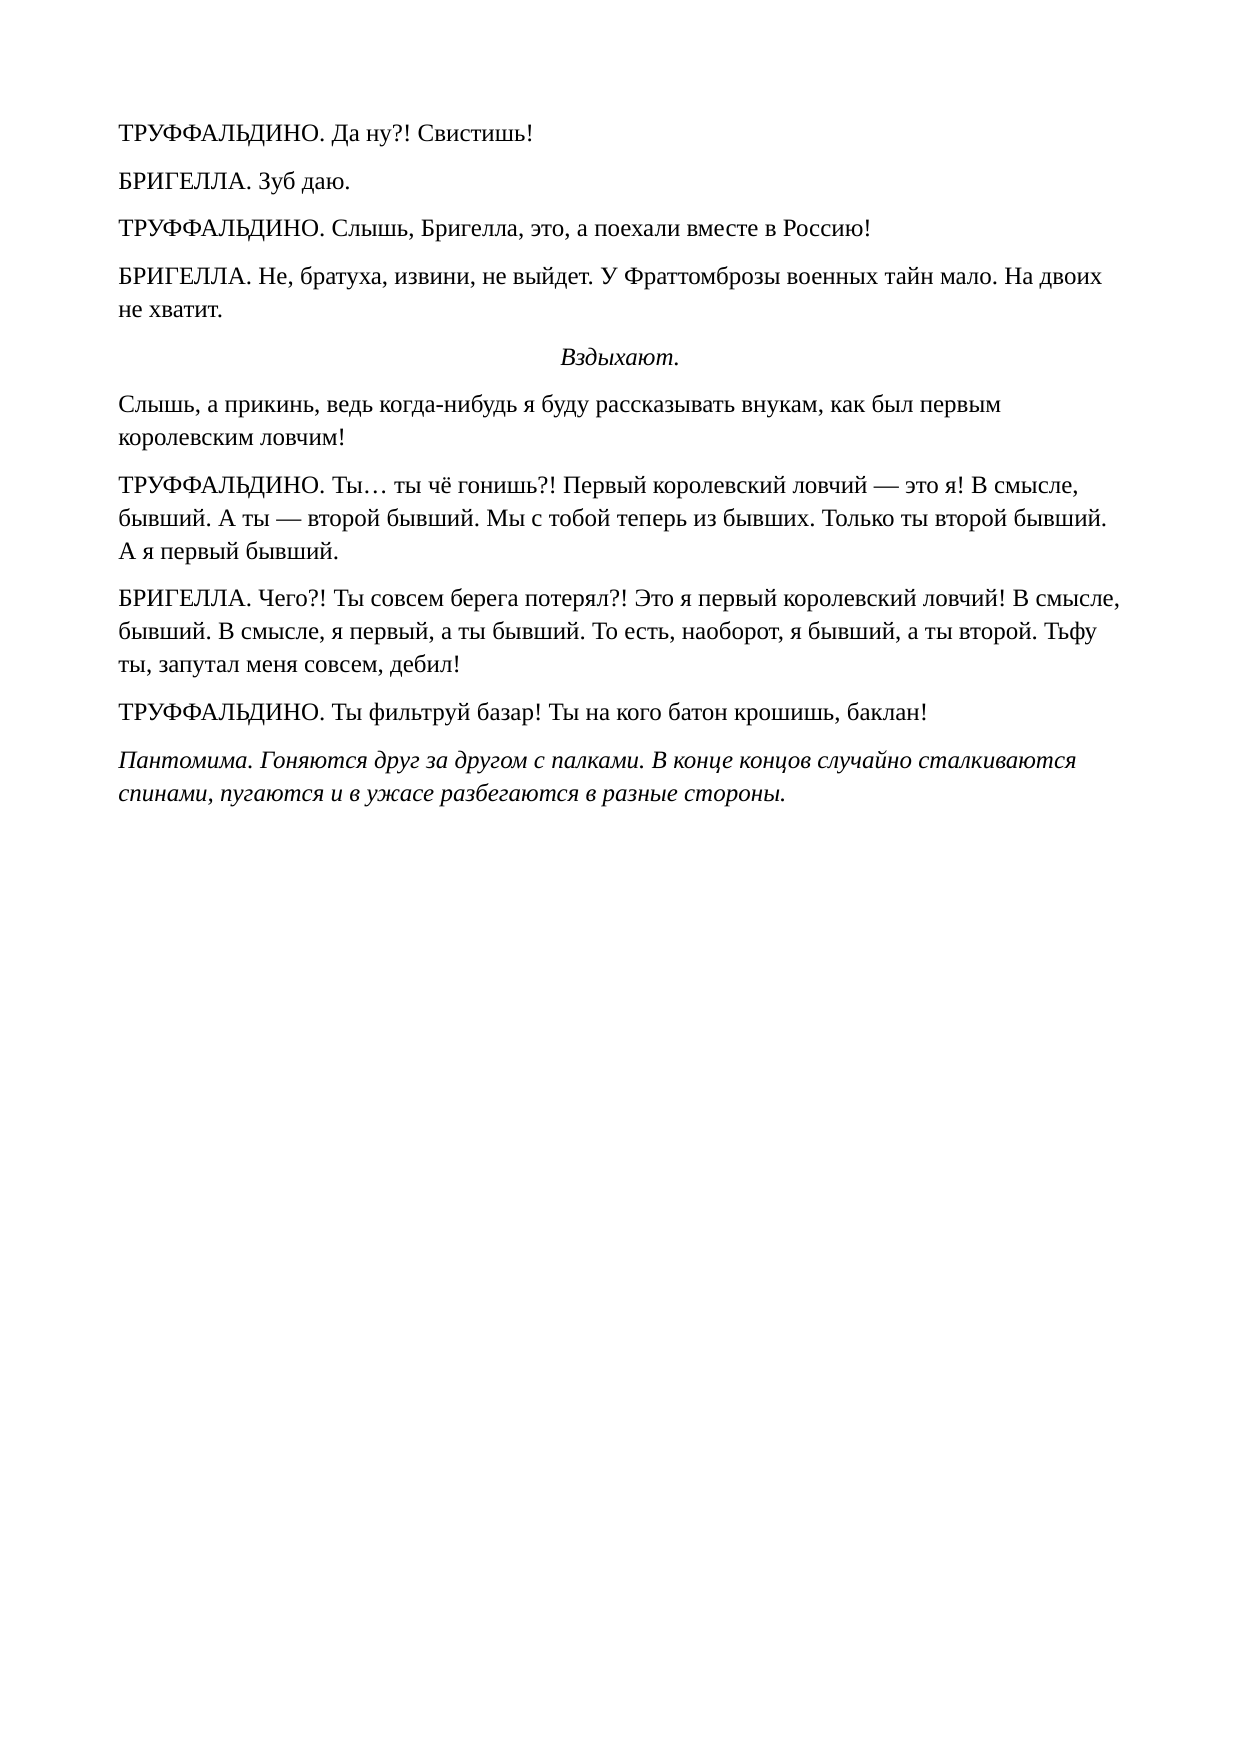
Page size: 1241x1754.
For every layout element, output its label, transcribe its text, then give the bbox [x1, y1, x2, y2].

text Пантомима. Гоняются друг за другом с палками. В конце концов случайно сталкиваются спинами, пугаются и в ужасе разбегаются в разные стороны. [118, 745, 1122, 806]
text ТРУФФАЛЬДИНО. Слышь, Бригелла, это, а поехали вместе в Россию! [118, 213, 1122, 242]
text БРИГЕЛЛА. Не, братуха, извини, не выйдет. У Фраттомброзы военных тайн мало. На двоих не хватит. [118, 261, 1122, 323]
text Вздыхают. [118, 342, 1122, 370]
text Слышь, а прикинь, ведь когда-нибудь я буду рассказывать внукам, как был первым королевским ловчим! [118, 389, 1122, 451]
text ТРУФФАЛЬДИНО. Да ну?! Свистишь! [118, 118, 1122, 147]
text ТРУФФАЛЬДИНО. Ты… ты чё гонишь?! Первый королевский ловчий — это я! В смысле, бывший. А ты — второй бывший. Мы с тобой теперь из бывших. Только ты второй бывший. А я первый бывший. [118, 470, 1122, 564]
text БРИГЕЛЛА. Чего?! Ты совсем берега потерял?! Это я первый королевский ловчий! В смысле, бывший. В смысле, я первый, а ты бывший. То есть, наоборот, я бывший, а ты второй. Тьфу ты, запутал меня совсем, дебил! [118, 583, 1122, 678]
text ТРУФФАЛЬДИНО. Ты фильтруй базар! Ты на кого батон крошишь, баклан! [118, 697, 1122, 726]
text БРИГЕЛЛА. Зуб даю. [118, 166, 1122, 194]
